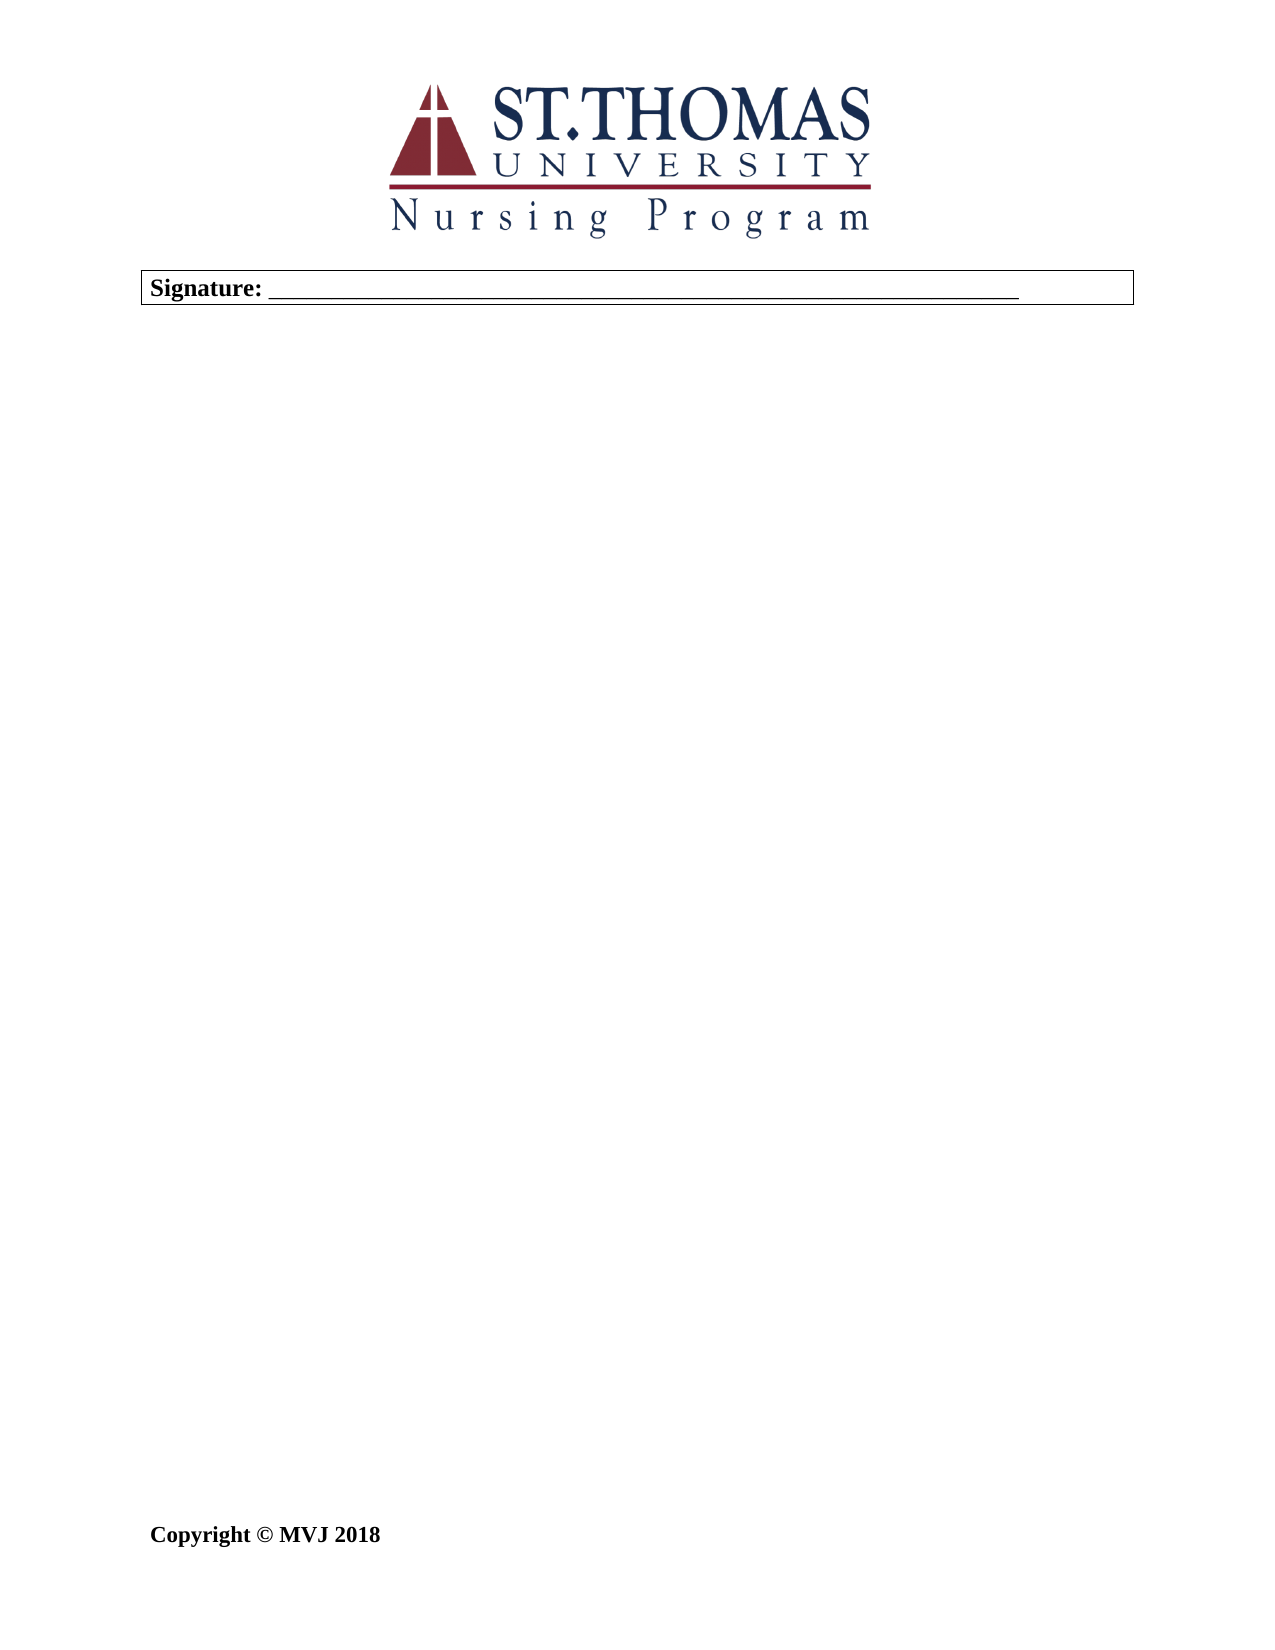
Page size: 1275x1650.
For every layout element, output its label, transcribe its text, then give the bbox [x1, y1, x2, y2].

picture [389, 75, 886, 242]
text Signature: ____________________________________________________________ [142, 271, 1133, 304]
